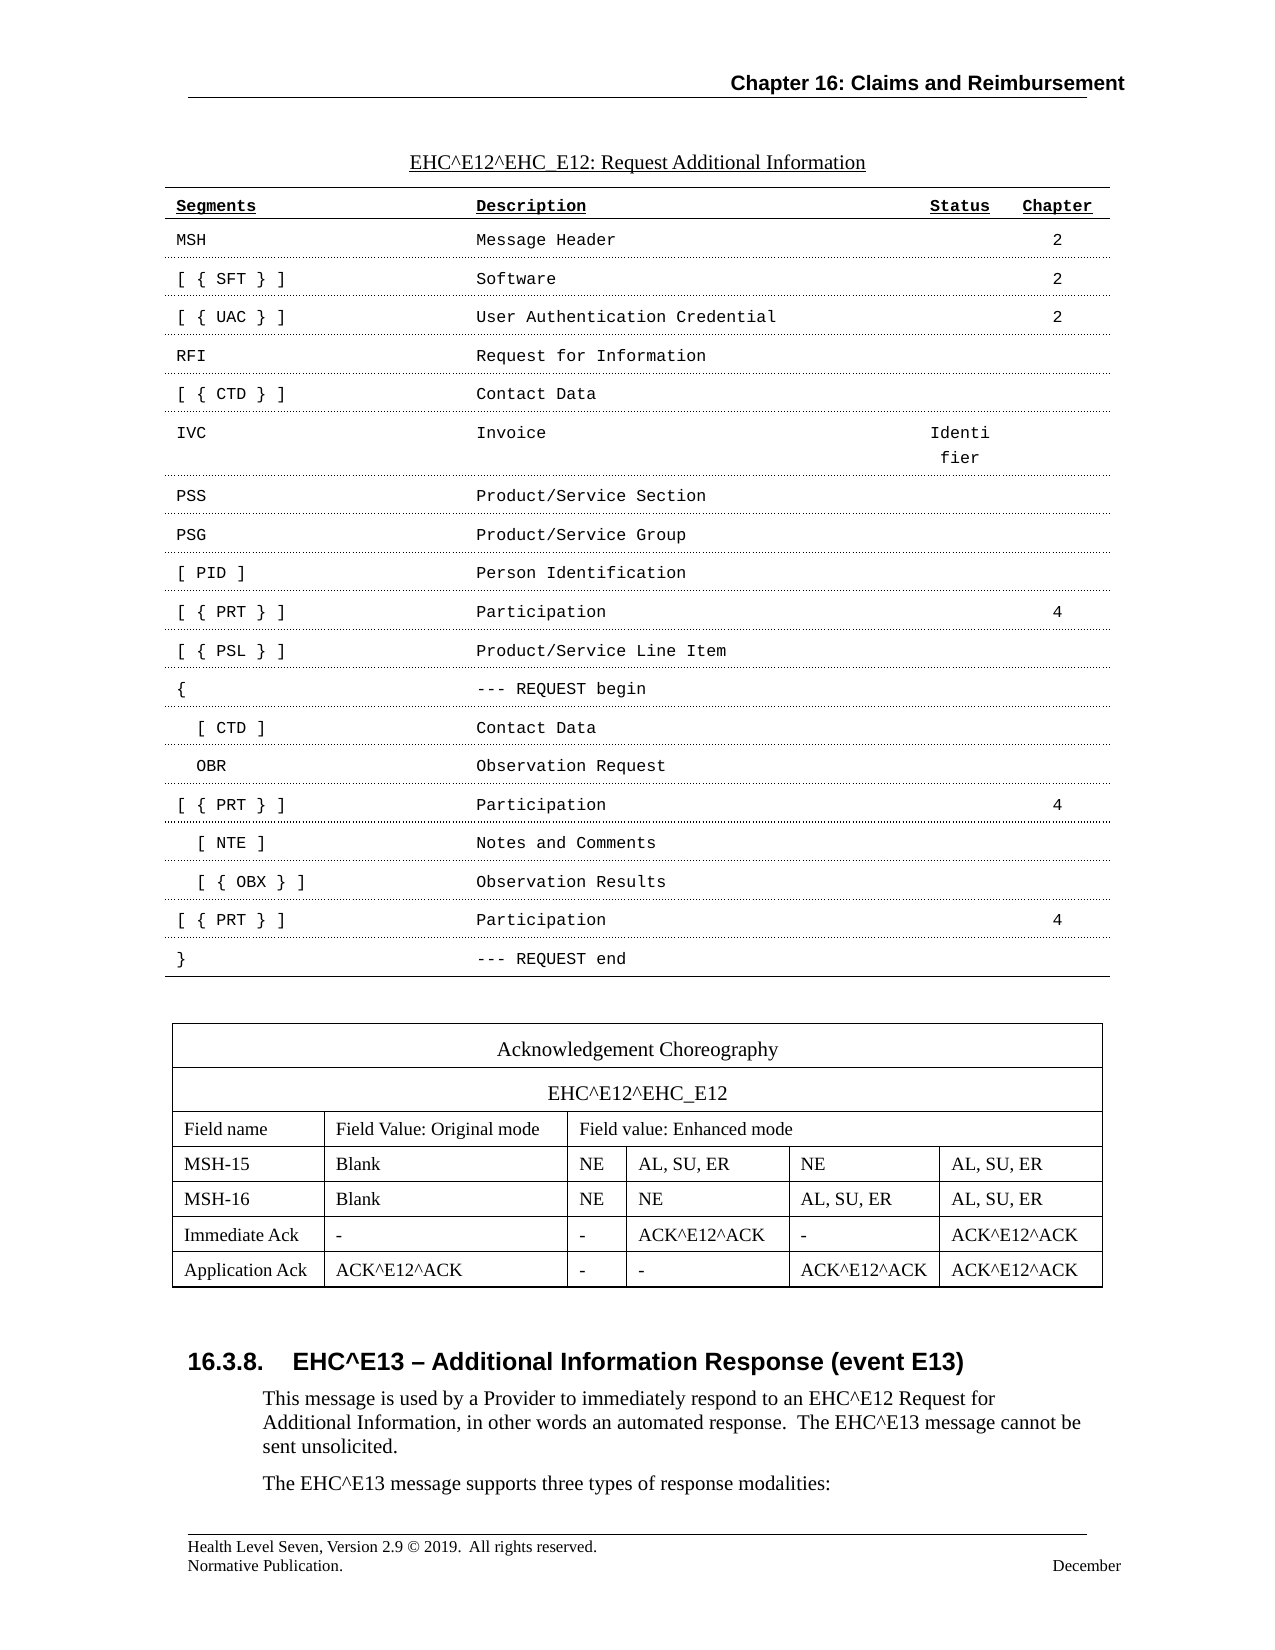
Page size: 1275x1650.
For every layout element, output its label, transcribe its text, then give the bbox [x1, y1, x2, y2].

table_cell [1005, 706, 1110, 744]
table_cell PSG [165, 513, 465, 552]
table_cell 2 [1005, 257, 1110, 295]
table_cell ACK^E12^ACK [790, 1252, 939, 1286]
table_cell MSH-15 [173, 1147, 324, 1181]
table_cell [915, 860, 1005, 898]
table_cell - [568, 1252, 626, 1286]
table_cell Application Ack [173, 1252, 324, 1286]
table_cell NE [627, 1182, 789, 1216]
table_cell Request for Information [465, 334, 915, 372]
table_cell [915, 334, 1005, 372]
table_cell AL, SU, ER [940, 1182, 1102, 1216]
table_cell Immediate Ack [173, 1217, 324, 1251]
table_cell } [165, 937, 465, 976]
table_cell ACK^E12^ACK [325, 1252, 567, 1286]
text EHC^E12^EHC_E12: Request Additional Information [187, 150, 1087, 174]
table_cell RFI [165, 334, 465, 372]
table_cell [915, 257, 1005, 295]
table_cell MSH-16 [173, 1182, 324, 1216]
table_cell 2 [1005, 295, 1110, 334]
table_cell [915, 295, 1005, 334]
table_cell Message Header [465, 219, 915, 257]
table_cell AL, SU, ER [790, 1182, 939, 1216]
table_cell Participation [465, 783, 915, 821]
table_cell 4 [1005, 590, 1110, 629]
table_cell [1005, 513, 1110, 552]
table_cell ACK^E12^ACK [627, 1217, 789, 1251]
table_cell Field Value: Original mode [325, 1112, 567, 1146]
table_cell [ { SFT } ] [165, 257, 465, 295]
table_cell - [627, 1252, 789, 1286]
table_cell [ { UAC } ] [165, 295, 465, 334]
table_cell User Authentication Credential [465, 295, 915, 334]
table_cell MSH [165, 219, 465, 257]
table_cell PSS [165, 475, 465, 513]
table_cell [1005, 821, 1110, 860]
subtitle EHC^E13 – Additional Information Response (event E13) [187, 1347, 1087, 1376]
table_cell IVC [165, 411, 465, 474]
table_cell [915, 937, 1005, 976]
table_header Description [465, 188, 915, 218]
table_cell [915, 783, 1005, 821]
table_cell [1005, 744, 1110, 783]
table_cell [915, 513, 1005, 552]
table_cell Invoice [465, 411, 915, 474]
table_cell EHC^E12^EHC_E12 [173, 1068, 1102, 1111]
table_cell [1005, 411, 1110, 474]
table_cell [ { PRT } ] [165, 783, 465, 821]
table_cell [915, 744, 1005, 783]
table_cell Field value: Enhanced mode [568, 1112, 1102, 1146]
table_cell Software [465, 257, 915, 295]
table_cell - [325, 1217, 567, 1251]
table_cell - [790, 1217, 939, 1251]
table_cell NE [790, 1147, 939, 1181]
table_cell [915, 475, 1005, 513]
table_cell Product/Service Section [465, 475, 915, 513]
table_cell Observation Request [465, 744, 915, 783]
table_cell --- REQUEST end [465, 937, 915, 976]
table_cell [915, 667, 1005, 706]
table_cell [ { PSL } ] [165, 629, 465, 667]
table_cell [915, 706, 1005, 744]
table_cell Field name [173, 1112, 324, 1146]
table_cell Person Identification [465, 552, 915, 590]
table_cell Identifier [915, 411, 1005, 474]
table_cell 4 [1005, 899, 1110, 937]
table_cell 4 [1005, 783, 1110, 821]
text The EHC^E13 message supports three types of response modalities: [262, 1471, 1087, 1495]
table_cell [915, 629, 1005, 667]
table_cell [915, 590, 1005, 629]
table_cell [915, 373, 1005, 411]
table_cell [ PID ] [165, 552, 465, 590]
table_cell [915, 219, 1005, 257]
table_cell [ CTD ] [165, 706, 465, 744]
table_cell Notes and Comments [465, 821, 915, 860]
table_cell Observation Results [465, 860, 915, 898]
table_cell 2 [1005, 219, 1110, 257]
table_cell Product/Service Line Item [465, 629, 915, 667]
table_cell [1005, 373, 1110, 411]
table_cell Contact Data [465, 373, 915, 411]
table_cell [1005, 860, 1110, 898]
table_cell NE [568, 1182, 626, 1216]
table_cell [ { PRT } ] [165, 899, 465, 937]
text This message is used by a Provider to immediately respond to an EHC^E12 Request for Additional Information, in other words an automated response. The EHC^E13 message cannot be sent unsolicited. [262, 1386, 1087, 1458]
table_header Chapter [1005, 188, 1110, 218]
table_cell [1005, 667, 1110, 706]
table_cell [1005, 629, 1110, 667]
table_cell [ { OBX } ] [165, 860, 465, 898]
table_cell { [165, 667, 465, 706]
table_cell Participation [465, 899, 915, 937]
table_cell OBR [165, 744, 465, 783]
table_cell ACK^E12^ACK [940, 1217, 1102, 1251]
table_cell Blank [325, 1147, 567, 1181]
table_cell Contact Data [465, 706, 915, 744]
table_cell Blank [325, 1182, 567, 1216]
table_cell [915, 821, 1005, 860]
table_cell NE [568, 1147, 626, 1181]
table_cell [1005, 475, 1110, 513]
table_header Segments [165, 188, 465, 218]
table_cell [ NTE ] [165, 821, 465, 860]
table_cell [ { CTD } ] [165, 373, 465, 411]
table_header Acknowledgement Choreography [173, 1024, 1102, 1067]
table_cell AL, SU, ER [627, 1147, 789, 1181]
table_cell Product/Service Group [465, 513, 915, 552]
table_cell [915, 552, 1005, 590]
table_cell [915, 899, 1005, 937]
table_cell Participation [465, 590, 915, 629]
table_cell [1005, 552, 1110, 590]
table_cell --- REQUEST begin [465, 667, 915, 706]
table_header Status [915, 188, 1005, 218]
table_cell - [568, 1217, 626, 1251]
table_cell [ { PRT } ] [165, 590, 465, 629]
table_cell AL, SU, ER [940, 1147, 1102, 1181]
table_cell ACK^E12^ACK [940, 1252, 1102, 1286]
table_cell [1005, 937, 1110, 976]
table_cell [1005, 334, 1110, 372]
